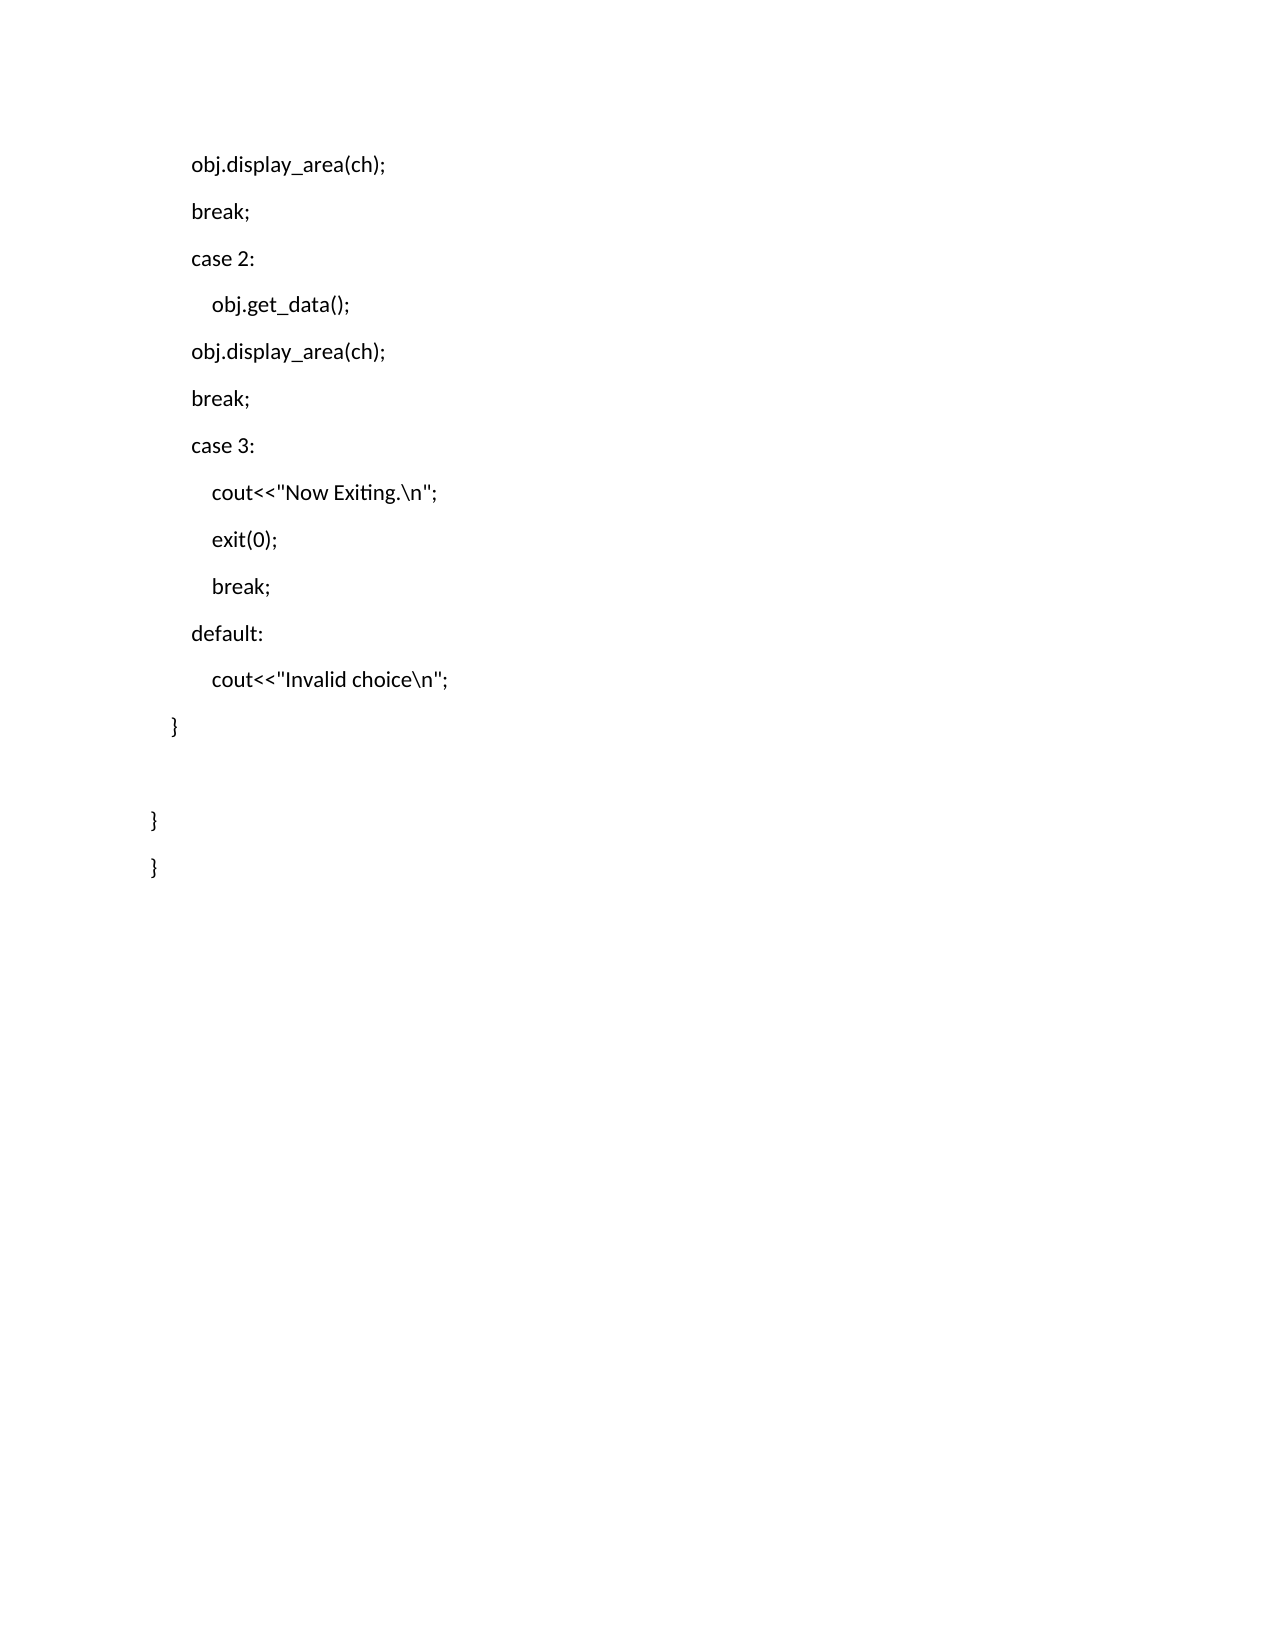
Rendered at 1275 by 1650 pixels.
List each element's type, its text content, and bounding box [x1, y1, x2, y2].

text break; [150, 572, 1125, 600]
text } [150, 853, 1125, 881]
text obj.get_data(); [150, 291, 1125, 319]
text default: [150, 619, 1125, 647]
text obj.display_area(ch); [150, 150, 1125, 178]
text break; [150, 197, 1125, 225]
text } [150, 712, 1125, 741]
text case 3: [150, 431, 1125, 459]
text cout<<"Now Exiting.\n"; [150, 478, 1125, 506]
text cout<<"Invalid choice\n"; [150, 666, 1125, 694]
text break; [150, 384, 1125, 412]
text exit(0); [150, 525, 1125, 553]
text obj.display_area(ch); [150, 337, 1125, 366]
text case 2: [150, 244, 1125, 272]
text } [150, 806, 1125, 834]
